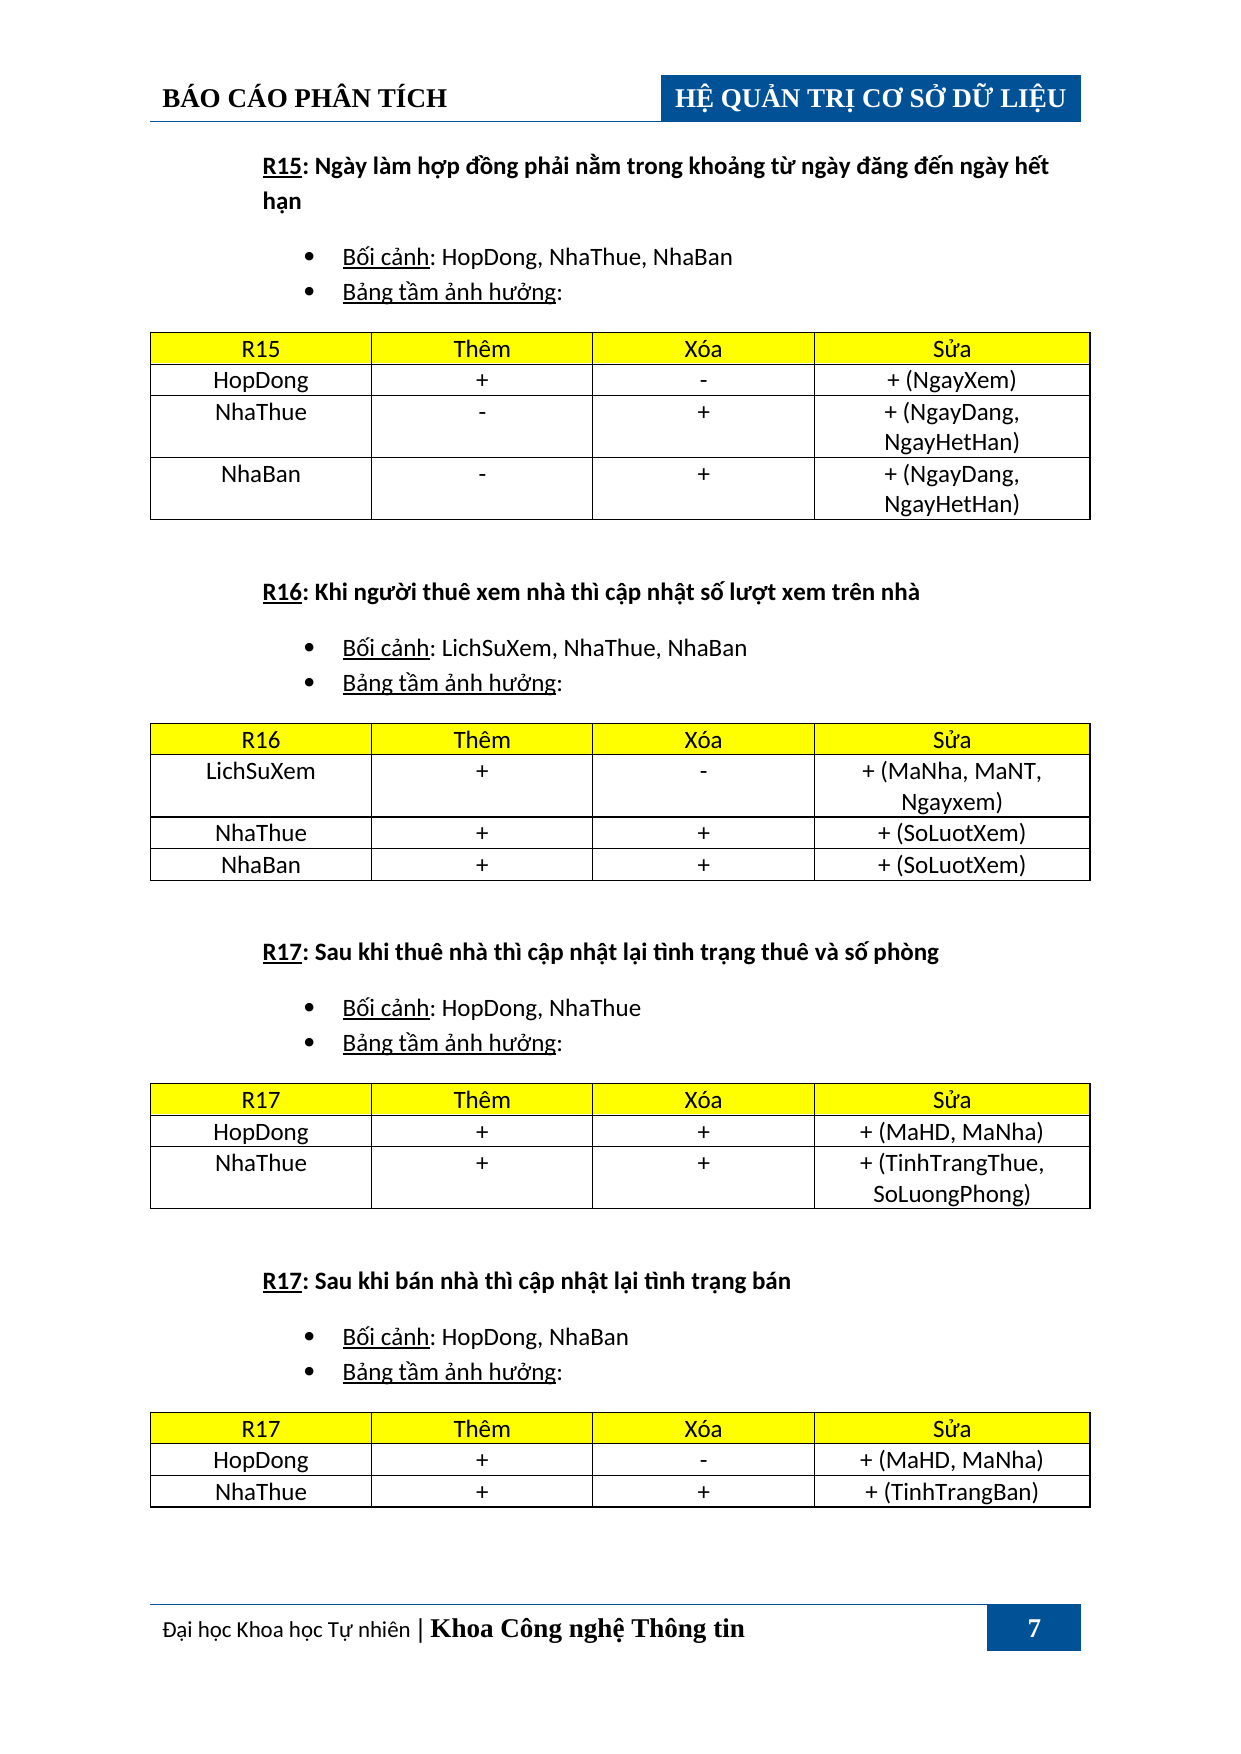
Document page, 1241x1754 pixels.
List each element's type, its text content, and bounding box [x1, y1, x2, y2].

table_cell + [593, 849, 814, 879]
table_cell + (NgayXem) [815, 365, 1089, 395]
table_header Thêm [372, 333, 592, 363]
table_cell + [372, 1444, 592, 1475]
list Bối cảnh: HopDong, NhaThue, NhaBan [305, 241, 1090, 272]
table_cell - [593, 1444, 814, 1475]
text R15: Ngày làm hợp đồng phải nằm trong khoảng từ ngày đăng đến ngày hết hạn [262, 150, 1090, 216]
table_cell NhaThue [151, 1476, 371, 1506]
table_cell + (SoLuotXem) [815, 818, 1089, 848]
table_header Xóa [593, 333, 814, 363]
table_header Sửa [815, 1413, 1089, 1443]
table_cell NhaThue [151, 818, 371, 848]
table_cell NhaBan [151, 458, 371, 519]
table_cell + [372, 755, 592, 816]
table_cell + (NgayDang, NgayHetHan) [815, 396, 1089, 457]
list Bối cảnh: HopDong, NhaThue [305, 992, 1090, 1023]
table_cell + [372, 818, 592, 848]
table_header R16 [151, 724, 371, 754]
table_header Xóa [593, 1413, 814, 1443]
table_cell + [372, 849, 592, 879]
table_cell + [593, 818, 814, 848]
table_cell + (TinhTrangThue, SoLuongPhong) [815, 1147, 1089, 1208]
text R16: Khi người thuê xem nhà thì cập nhật số lượt xem trên nhà [262, 576, 1090, 607]
table_cell HopDong [151, 1444, 371, 1475]
text R17: Sau khi thuê nhà thì cập nhật lại tình trạng thuê và số phòng [262, 936, 1090, 967]
table_cell LichSuXem [151, 755, 371, 816]
table_cell - [372, 458, 592, 519]
table_cell HopDong [151, 1116, 371, 1146]
table_cell NhaThue [151, 396, 371, 457]
table_cell + (MaHD, MaNha) [815, 1116, 1089, 1146]
table_cell + [593, 1476, 814, 1506]
table_cell + [593, 396, 814, 457]
table_header Thêm [372, 1084, 592, 1114]
table_cell NhaBan [151, 849, 371, 879]
table_cell + [593, 1147, 814, 1208]
list Bảng tầm ảnh hưởng: [305, 667, 1090, 697]
table_cell - [593, 755, 814, 816]
table_header Sửa [815, 333, 1089, 363]
table_cell NhaThue [151, 1147, 371, 1208]
table_cell - [593, 365, 814, 395]
table_cell + [372, 1116, 592, 1146]
list Bối cảnh: LichSuXem, NhaThue, NhaBan [305, 632, 1090, 662]
list Bảng tầm ảnh hưởng: [305, 1356, 1090, 1386]
table_header R17 [151, 1084, 371, 1114]
list Bảng tầm ảnh hưởng: [305, 1027, 1090, 1058]
list Bảng tầm ảnh hưởng: [305, 276, 1090, 307]
table_header Xóa [593, 1084, 814, 1114]
table_header Sửa [815, 724, 1089, 754]
table_cell HopDong [151, 365, 371, 395]
text R17: Sau khi bán nhà thì cập nhật lại tình trạng bán [262, 1265, 1090, 1296]
table_header R15 [151, 333, 371, 363]
table_cell + [372, 1476, 592, 1506]
table_header Thêm [372, 724, 592, 754]
table_header Thêm [372, 1413, 592, 1443]
table_cell + [593, 458, 814, 519]
table_cell + (MaNha, MaNT, Ngayxem) [815, 755, 1089, 816]
table_cell - [372, 396, 592, 457]
table_cell + (SoLuotXem) [815, 849, 1089, 879]
table_cell + (TinhTrangBan) [815, 1476, 1089, 1506]
table_header R17 [151, 1413, 371, 1443]
table_cell + [372, 365, 592, 395]
table_header Xóa [593, 724, 814, 754]
table_cell + [593, 1116, 814, 1146]
table_cell + (MaHD, MaNha) [815, 1444, 1089, 1475]
table_cell + [372, 1147, 592, 1208]
table_cell + (NgayDang, NgayHetHan) [815, 458, 1089, 519]
list Bối cảnh: HopDong, NhaBan [305, 1321, 1090, 1351]
table_header Sửa [815, 1084, 1089, 1114]
